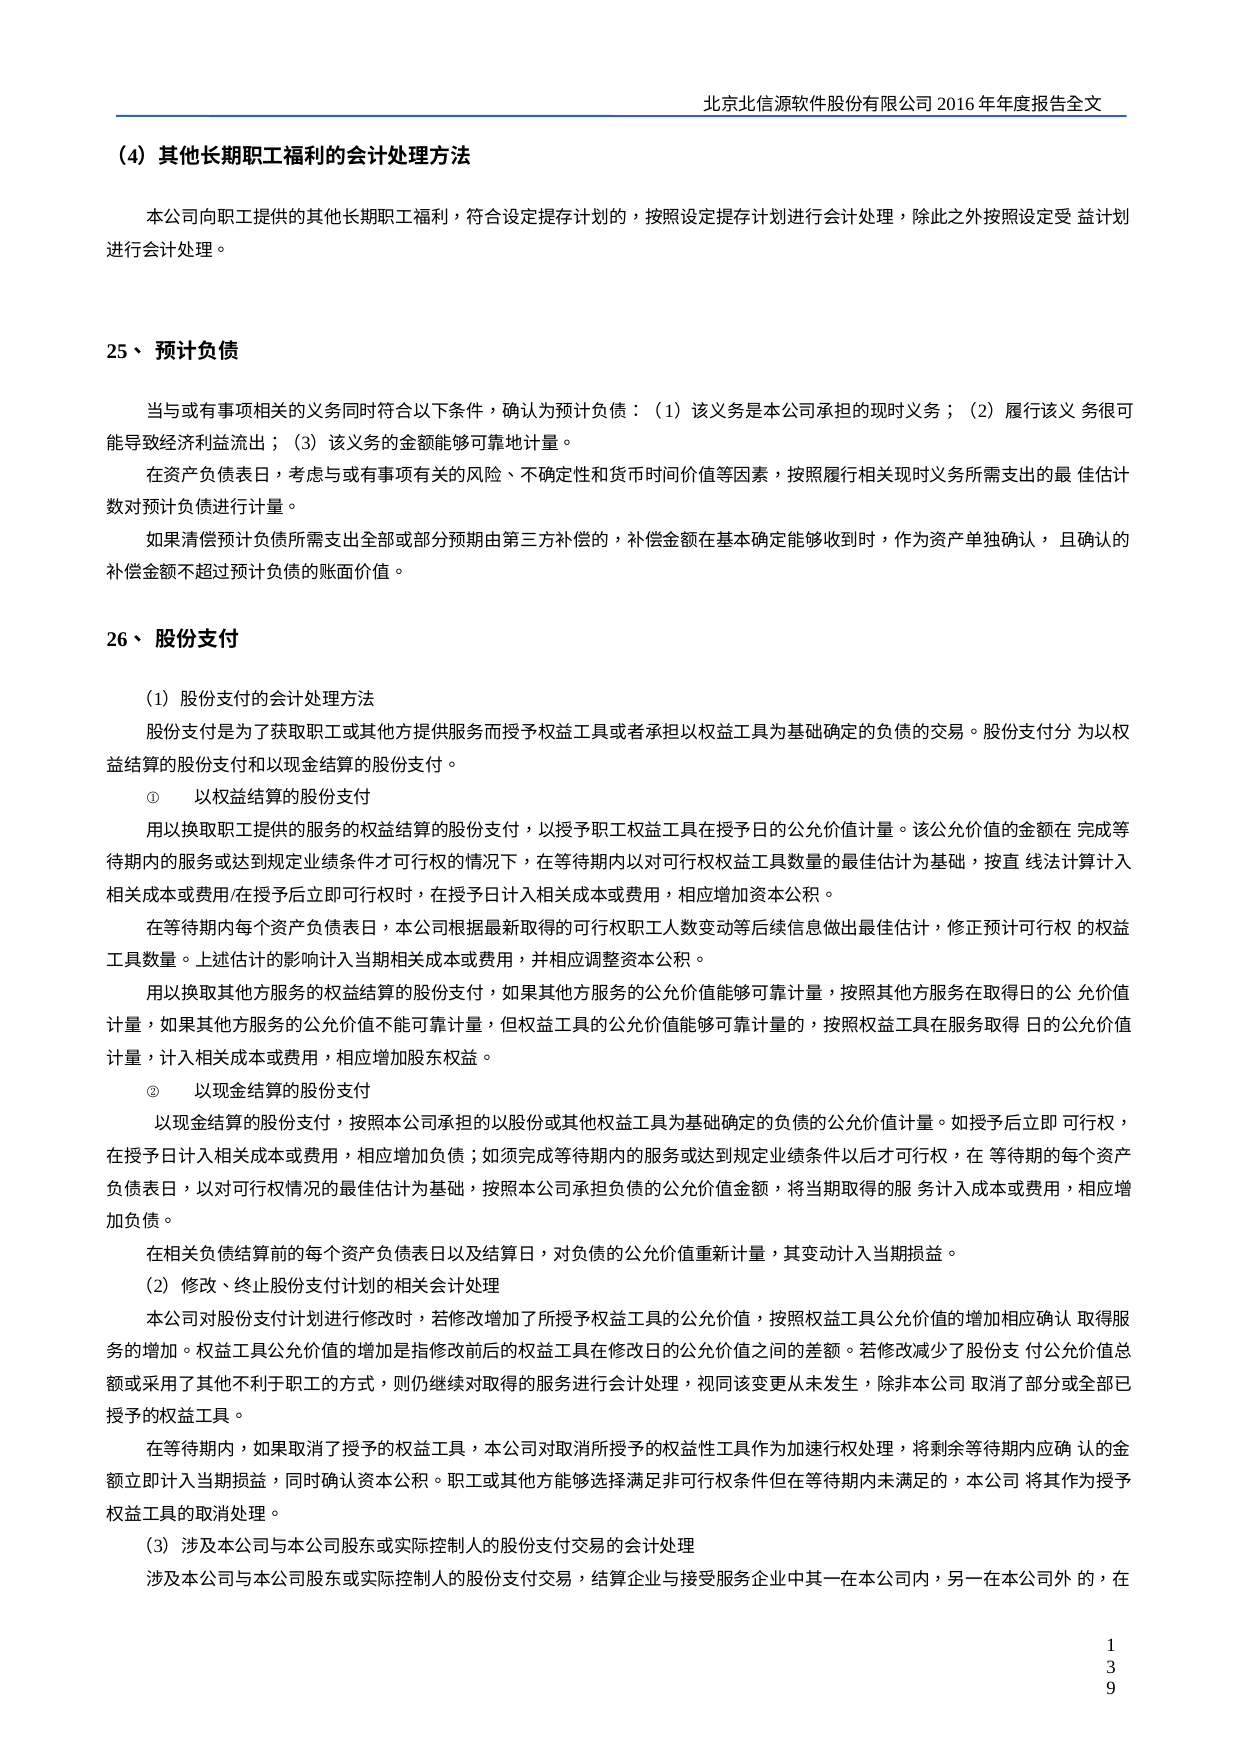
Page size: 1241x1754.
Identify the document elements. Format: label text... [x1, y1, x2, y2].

text （1）股份支付的会计处理方法 [106, 680, 1135, 712]
text （4）其他长期职工福利的会计处理方法 [106, 142, 1135, 170]
text 在资产负债表日，考虑与或有事项有关的风险、不确定性和货币时间价值等因素，按照履行相关现时义务所需支出的最 佳估计数对预计负债进行计量。 [106, 456, 1135, 520]
text 以现金结算的股份支付，按照本公司承担的以股份或其他权益工具为基础确定的负债的公允价值计量。如授予后立即 可行权，在授予日计入相关成本或费用，相应增加负债；如须完成等待期内的服务或达到规定业绩条件以后才可行权，在 等待期的每个资产负债表日，以对可行权情况的最佳估计为基础，按照本公司承担负债的公允价值金额，将当期取得的服 务计入成本或费用，相应增加负债。 [106, 1104, 1135, 1234]
text 本公司向职工提供的其他长期职工福利，符合设定提存计划的，按照设定提存计划进行会计处理，除此之外按照设定受 益计划进行会计处理。 [106, 197, 1135, 263]
text 在等待期内每个资产负债表日，本公司根据最新取得的可行权职工人数变动等后续信息做出最佳估计，修正预计可行权 的权益工具数量。上述估计的影响计入当期相关成本或费用，并相应调整资本公积。 [106, 908, 1135, 973]
text （2） 修改、终止股份支付计划的相关会计处理 [106, 1267, 1135, 1299]
text 26、 股份支付 [106, 624, 1135, 653]
text （3） 涉及本公司与本公司股东或实际控制人的股份支付交易的会计处理 [106, 1527, 1135, 1559]
text 本公司对股份支付计划进行修改时，若修改增加了所授予权益工具的公允价值，按照权益工具公允价值的增加相应确认 取得服务的增加。权益工具公允价值的增加是指修改前后的权益工具在修改日的公允价值之间的差额。若修改减少了股份支 付公允价值总额或采用了其他不利于职工的方式，则仍继续对取得的服务进行会计处理，视同该变更从未发生，除非本公司 取消了部分或全部已授予的权益工具。 [106, 1299, 1135, 1429]
text 在相关负债结算前的每个资产负债表日以及结算日，对负债的公允价值重新计量，其变动计入当期损益。 [106, 1234, 1135, 1267]
text 如果清偿预计负债所需支出全部或部分预期由第三方补偿的，补偿金额在基本确定能够收到时，作为资产单独确认， 且确认的补偿金额不超过预计负债的账面价值。 [106, 520, 1135, 585]
text 用以换取其他方服务的权益结算的股份支付，如果其他方服务的公允价值能够可靠计量，按照其他方服务在取得日的公 允价值计量，如果其他方服务的公允价值不能可靠计量，但权益工具的公允价值能够可靠计量的，按照权益工具在服务取得 日的公允价值计量，计入相关成本或费用，相应增加股东权益。 [106, 973, 1135, 1071]
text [106, 1559, 1135, 1592]
list 以现金结算的股份支付 [106, 1071, 1135, 1104]
text 在等待期内，如果取消了授予的权益工具，本公司对取消所授予的权益性工具作为加速行权处理，将剩余等待期内应确 认的金额立即计入当期损益，同时确认资本公积。职工或其他方能够选择满足非可行权条件但在等待期内未满足的，本公司 将其作为授予权益工具的取消处理。 [106, 1429, 1135, 1527]
text 用以换取职工提供的服务的权益结算的股份支付，以授予职工权益工具在授予日的公允价值计量。该公允价值的金额在 完成等待期内的服务或达到规定业绩条件才可行权的情况下，在等待期内以对可行权权益工具数量的最佳估计为基础，按直 线法计算计入相关成本或费用/在授予后立即可行权时，在授予日计入相关成本或费用，相应增加资本公积。 [106, 810, 1135, 908]
text 25、 预计负债 [106, 336, 1135, 364]
list 以权益结算的股份支付 [106, 778, 1135, 810]
text 股份支付是为了获取职工或其他方提供服务而授予权益工具或者承担以权益工具为基础确定的负债的交易。股份支付分 为以权益结算的股份支付和以现金结算的股份支付。 [106, 712, 1135, 778]
text 当与或有事项相关的义务同时符合以下条件，确认为预计负债：（1）该义务是本公司承担的现时义务；（2）履行该义 务很可能导致经济利益流出；（3）该义务的金额能够可靠地计量。 [106, 392, 1135, 456]
